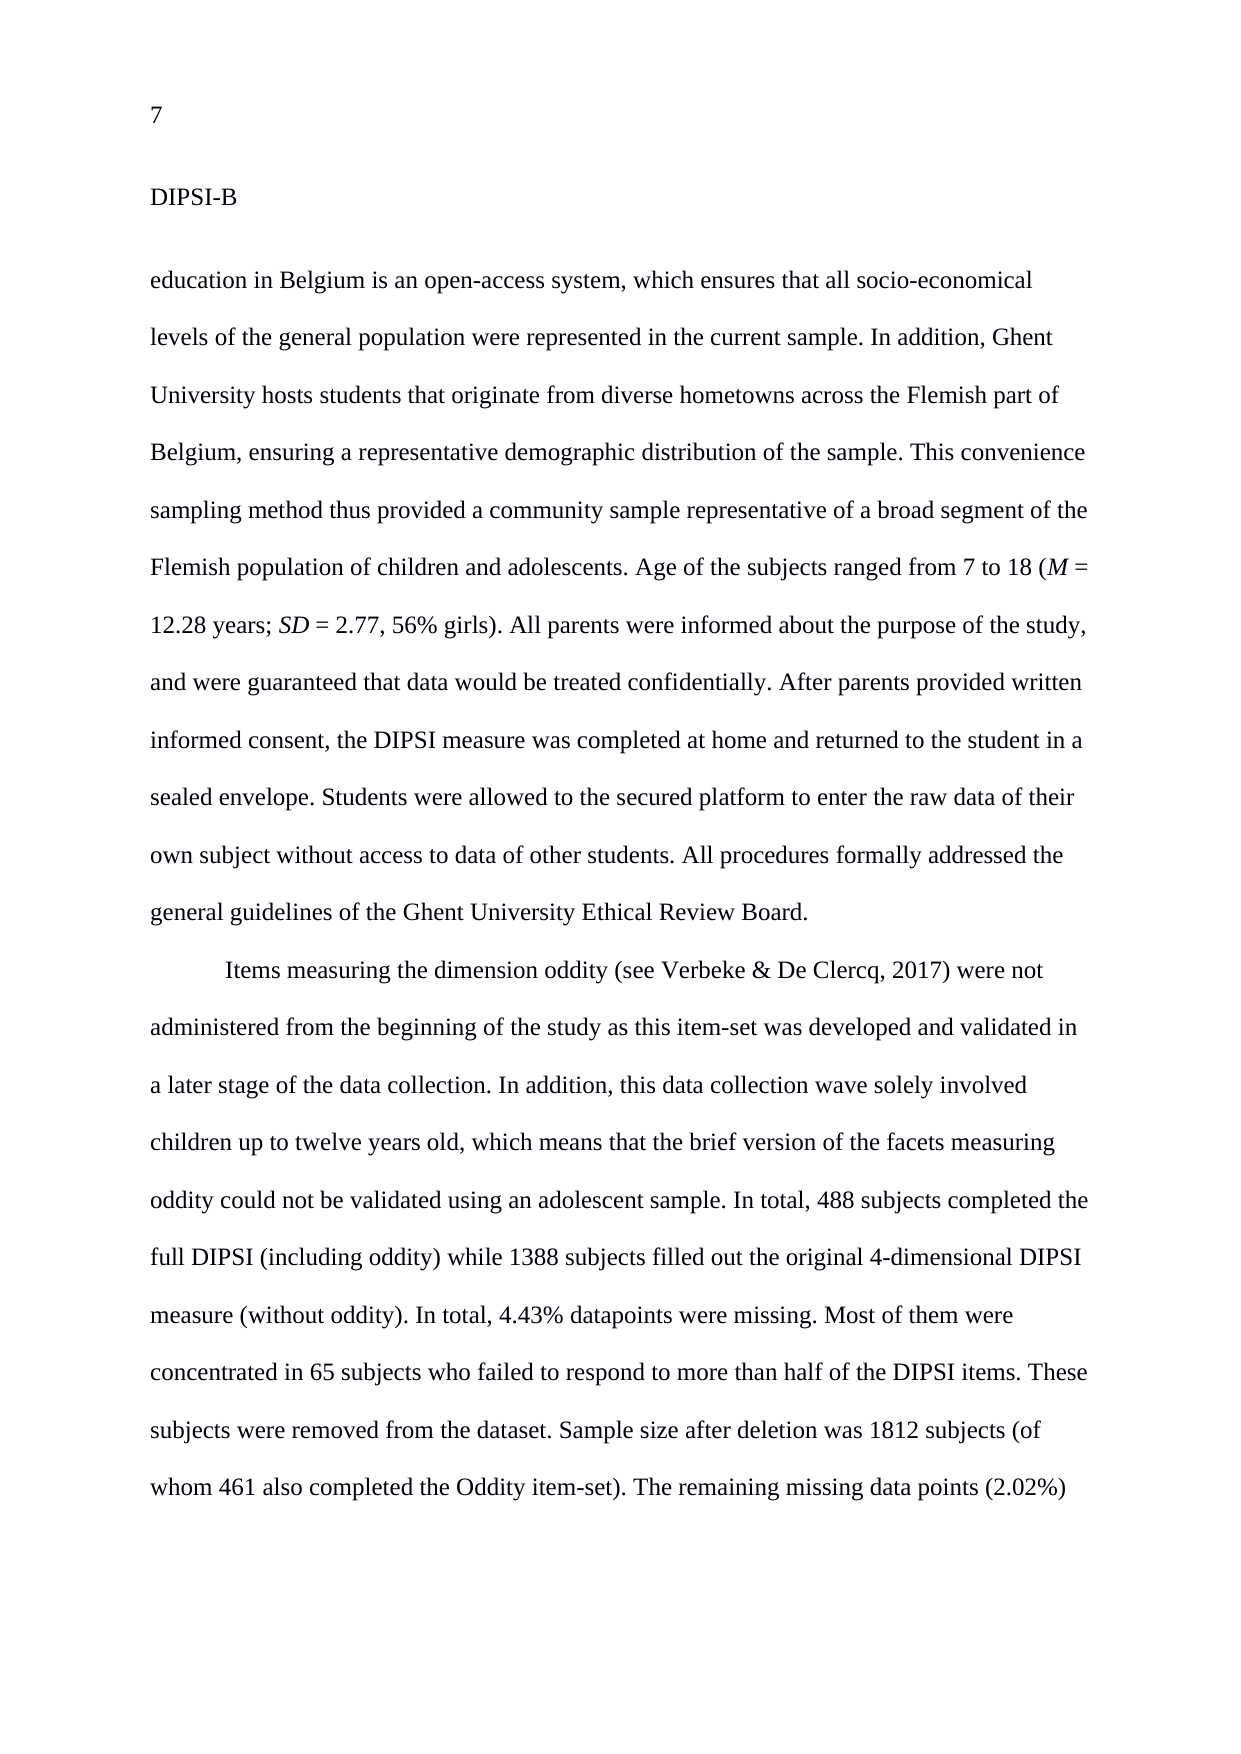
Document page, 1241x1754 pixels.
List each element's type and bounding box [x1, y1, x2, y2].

text [150, 265, 1090, 926]
text [150, 955, 1090, 1501]
